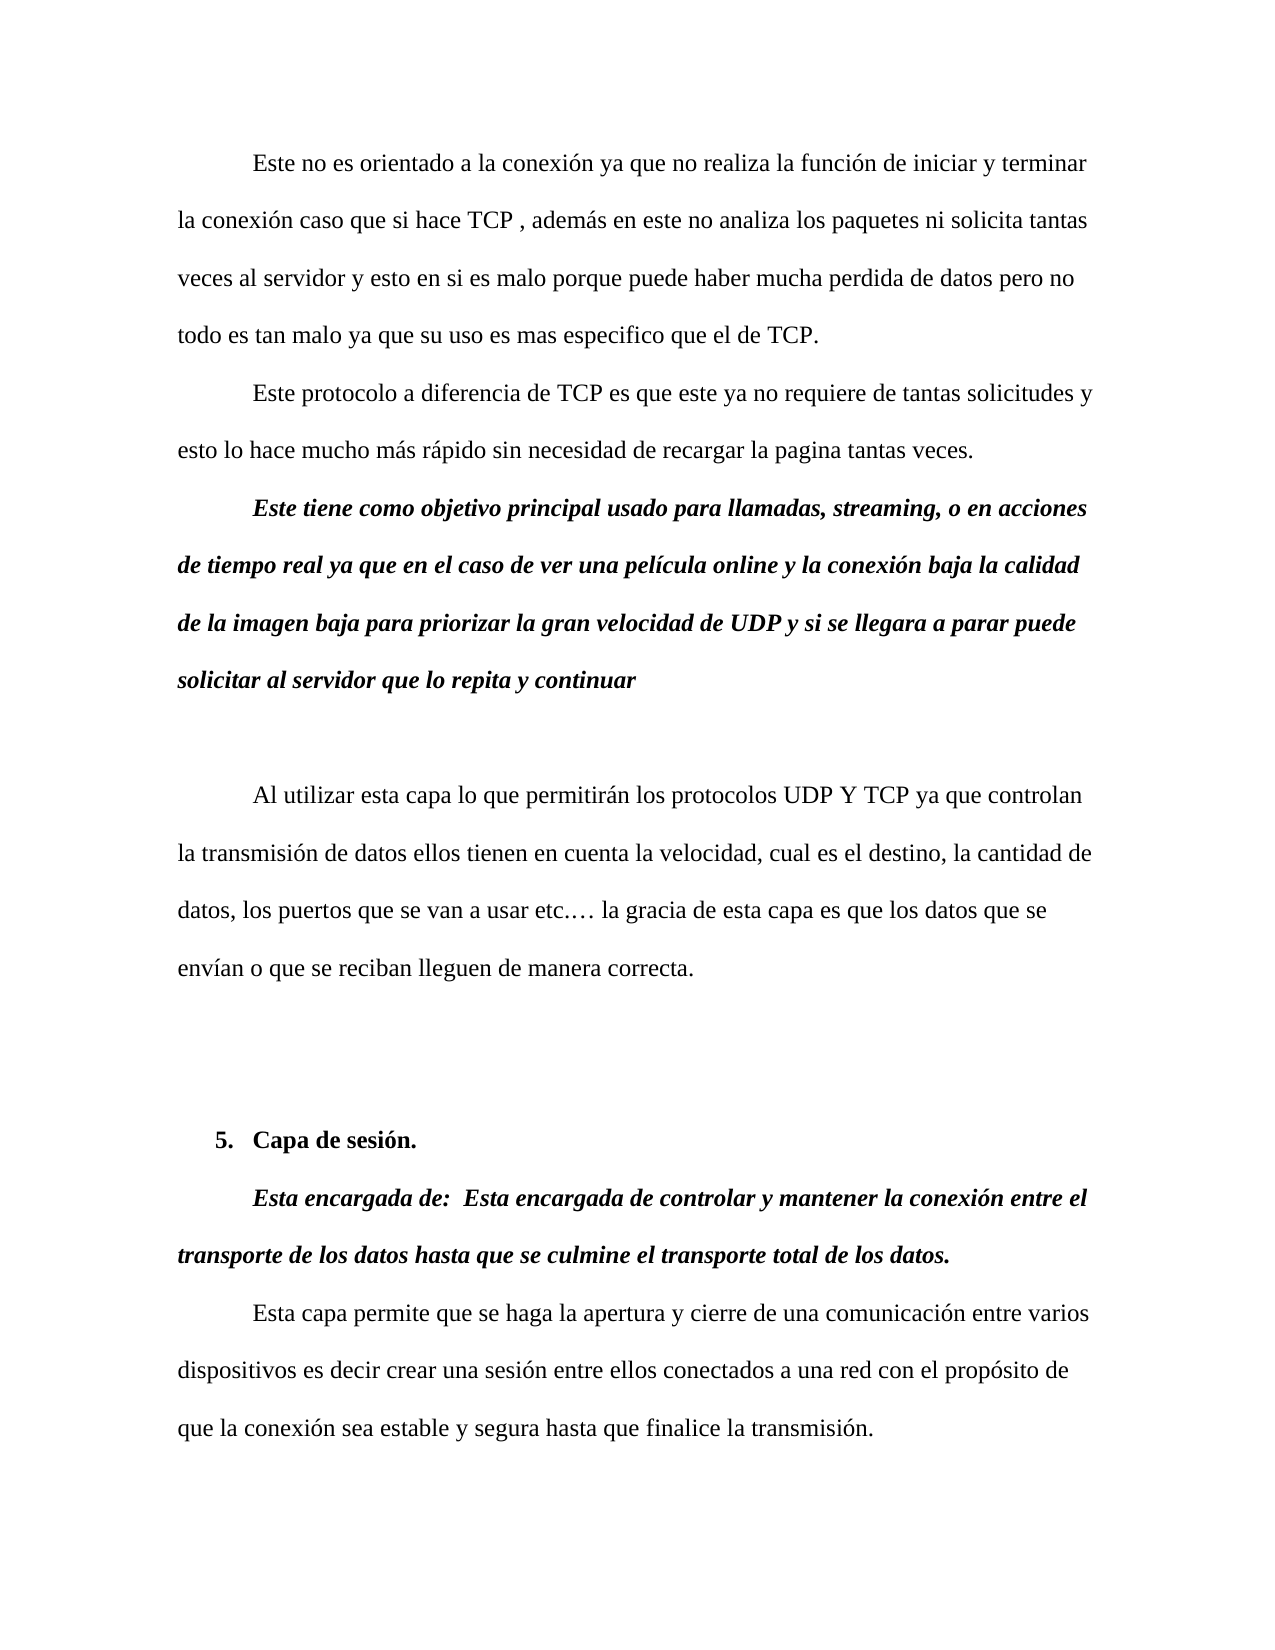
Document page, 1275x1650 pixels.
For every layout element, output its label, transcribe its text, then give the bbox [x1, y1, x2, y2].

text Esta capa permite que se haga la apertura y cierre de una comunicación entre varios dispositivos es decir crear una sesión entre ellos conectados a una red con el propósito de que la conexión sea estable y segura hasta que finalice la transmisión. [177, 1298, 1098, 1441]
text Este no es orientado a la conexión ya que no realiza la función de iniciar y terminar la conexión caso que si hace TCP , además en este no analiza los paquetes ni solicita tantas veces al servidor y esto en si es malo porque puede haber mucha perdida de datos pero no todo es tan malo ya que su uso es mas especifico que el de TCP. [177, 148, 1098, 349]
subtitle Capa de sesión. [215, 1125, 1098, 1154]
text Al utilizar esta capa lo que permitirán los protocolos UDP Y TCP ya que controlan la transmisión de datos ellos tienen en cuenta la velocidad, cual es el destino, la cantidad de datos, los puertos que se van a usar etc.… la gracia de esta capa es que los datos que se envían o que se reciban lleguen de manera correcta. [177, 780, 1098, 981]
text Este tiene como objetivo principal usado para llamadas, streaming, o en acciones de tiempo real ya que en el caso de ver una película online y la conexión baja la calidad de la imagen baja para priorizar la gran velocidad de UDP y si se llegara a parar puede solicitar al servidor que lo repita y continuar [177, 493, 1098, 694]
text Esta encargada de: Esta encargada de controlar y mantener la conexión entre el transporte de los datos hasta que se culmine el transporte total de los datos. [177, 1183, 1098, 1269]
text Este protocolo a diferencia de TCP es que este ya no requiere de tantas solicitudes y esto lo hace mucho más rápido sin necesidad de recargar la pagina tantas veces. [177, 378, 1098, 464]
